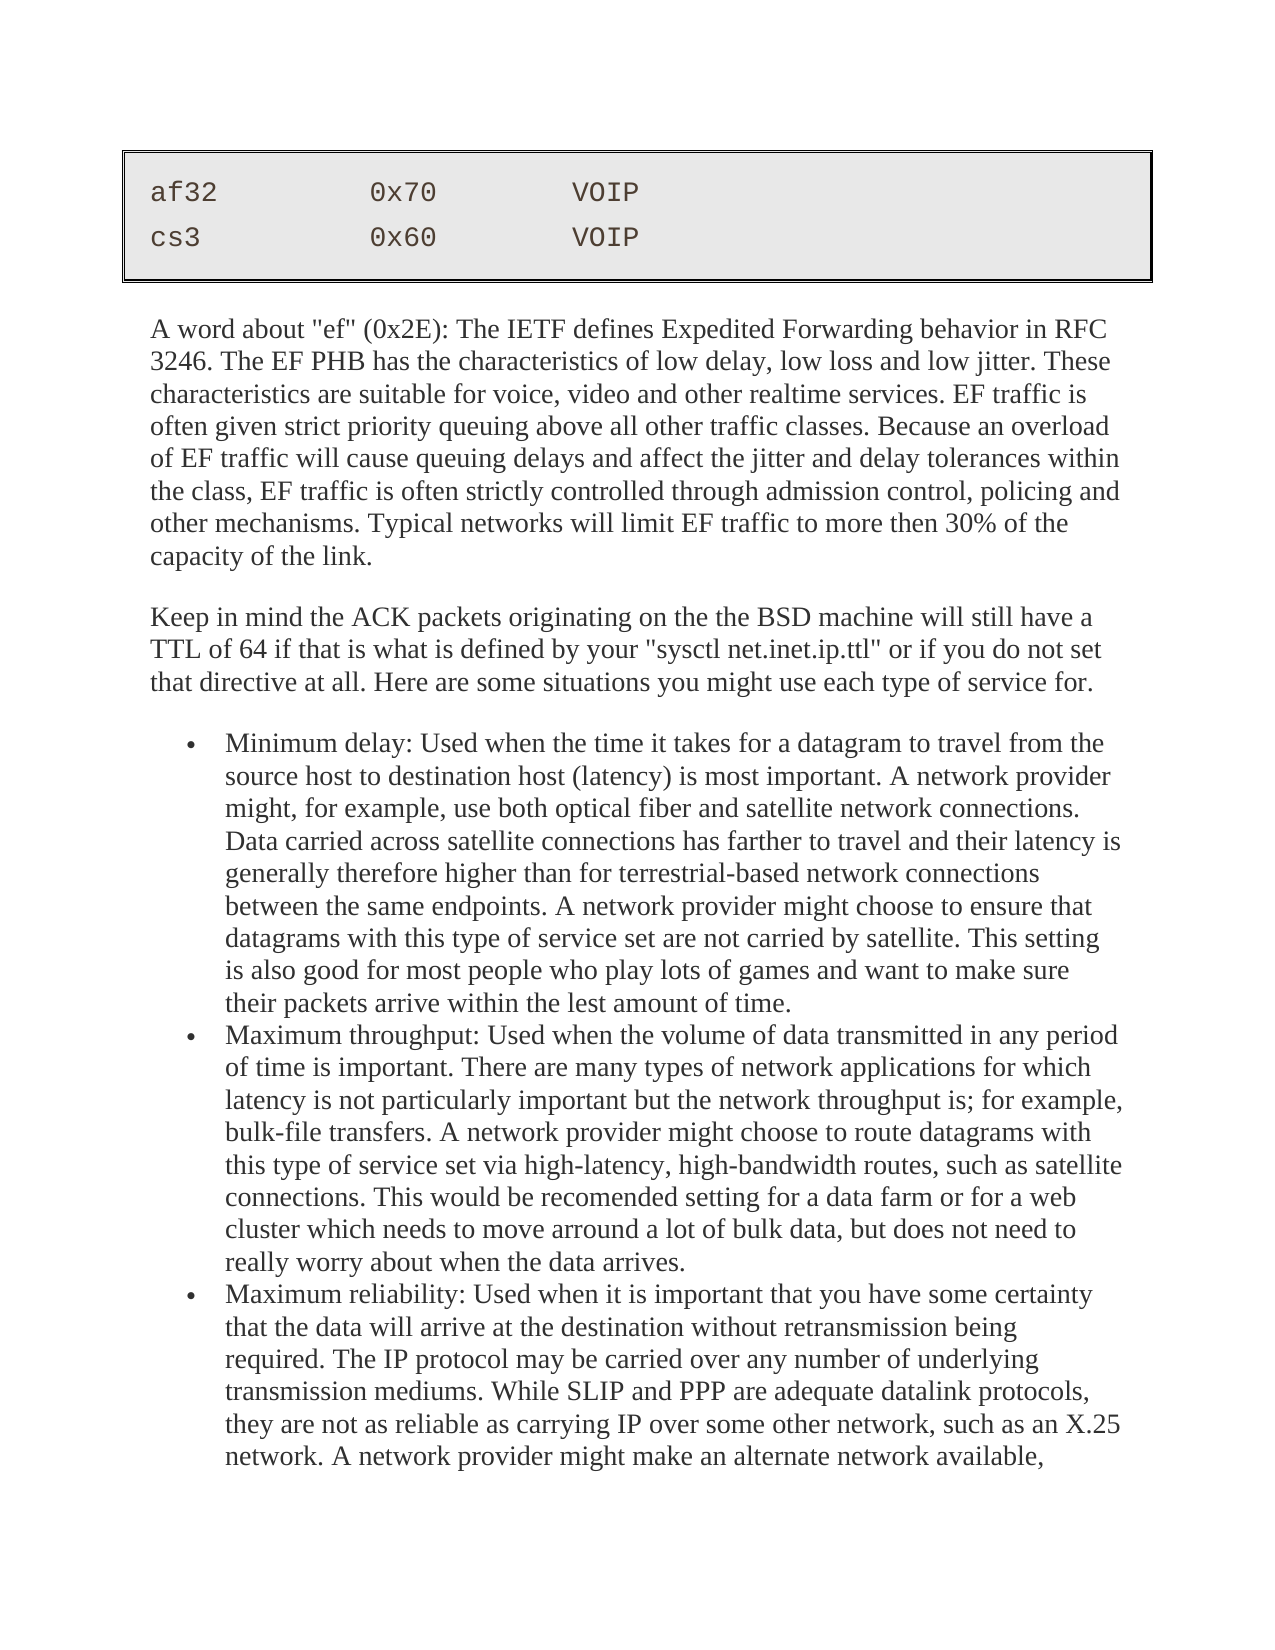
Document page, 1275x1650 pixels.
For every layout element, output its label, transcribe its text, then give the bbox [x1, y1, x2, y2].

list Maximum throughput: Used when the volume of data transmitted in any period of time is important. There are many types of network applications for which latency is not particularly important but the network throughput is; for example, bulk-file transfers. A network provider might choose to route datagrams with this type of service set via high-latency, high-bandwidth routes, such as satellite connections. This would be recomended setting for a data farm or for a web cluster which needs to move arround a lot of bulk data, but does not need to really worry about when the data arrives. [187, 1018, 1125, 1277]
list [187, 1277, 1125, 1472]
text Keep in mind the ACK packets originating on the the BSD machine will still have a TTL of 64 if that is what is defined by your "sysctl net.inet.ip.ttl" or if you do not set that directive at all. Here are some situations you might use each type of service for. [150, 600, 1125, 697]
list Minimum delay: Used when the time it takes for a datagram to travel from the source host to destination host (latency) is most important. A network provider might, for example, use both optical fiber and satellite network connections. Data carried across satellite connections has farther to travel and their latency is generally therefore higher than for terrestrial-based network connections between the same endpoints. A network provider might choose to ensure that datagrams with this type of service set are not carried by satellite. This setting is also good for most people who play lots of games and want to make sure their packets arrive within the lest amount of time. [187, 727, 1125, 1018]
text A word about "ef" (0x2E): The IETF defines Expedited Forwarding behavior in RFC 3246. The EF PHB has the characteristics of low delay, low loss and low jitter. These characteristics are suitable for voice, video and other realtime services. EF traffic is often given strict priority queuing above all other traffic classes. Because an overload of EF traffic will cause queuing delays and affect the jitter and delay tolerances within the class, EF traffic is often strictly controlled through admission control, policing and other mechanisms. Typical networks will limit EF traffic to more then 30% of the capacity of the link. [150, 312, 1125, 571]
text af32 0x70 VOIP [125, 153, 1150, 194]
text cs3 0x60 VOIP [125, 194, 1150, 279]
